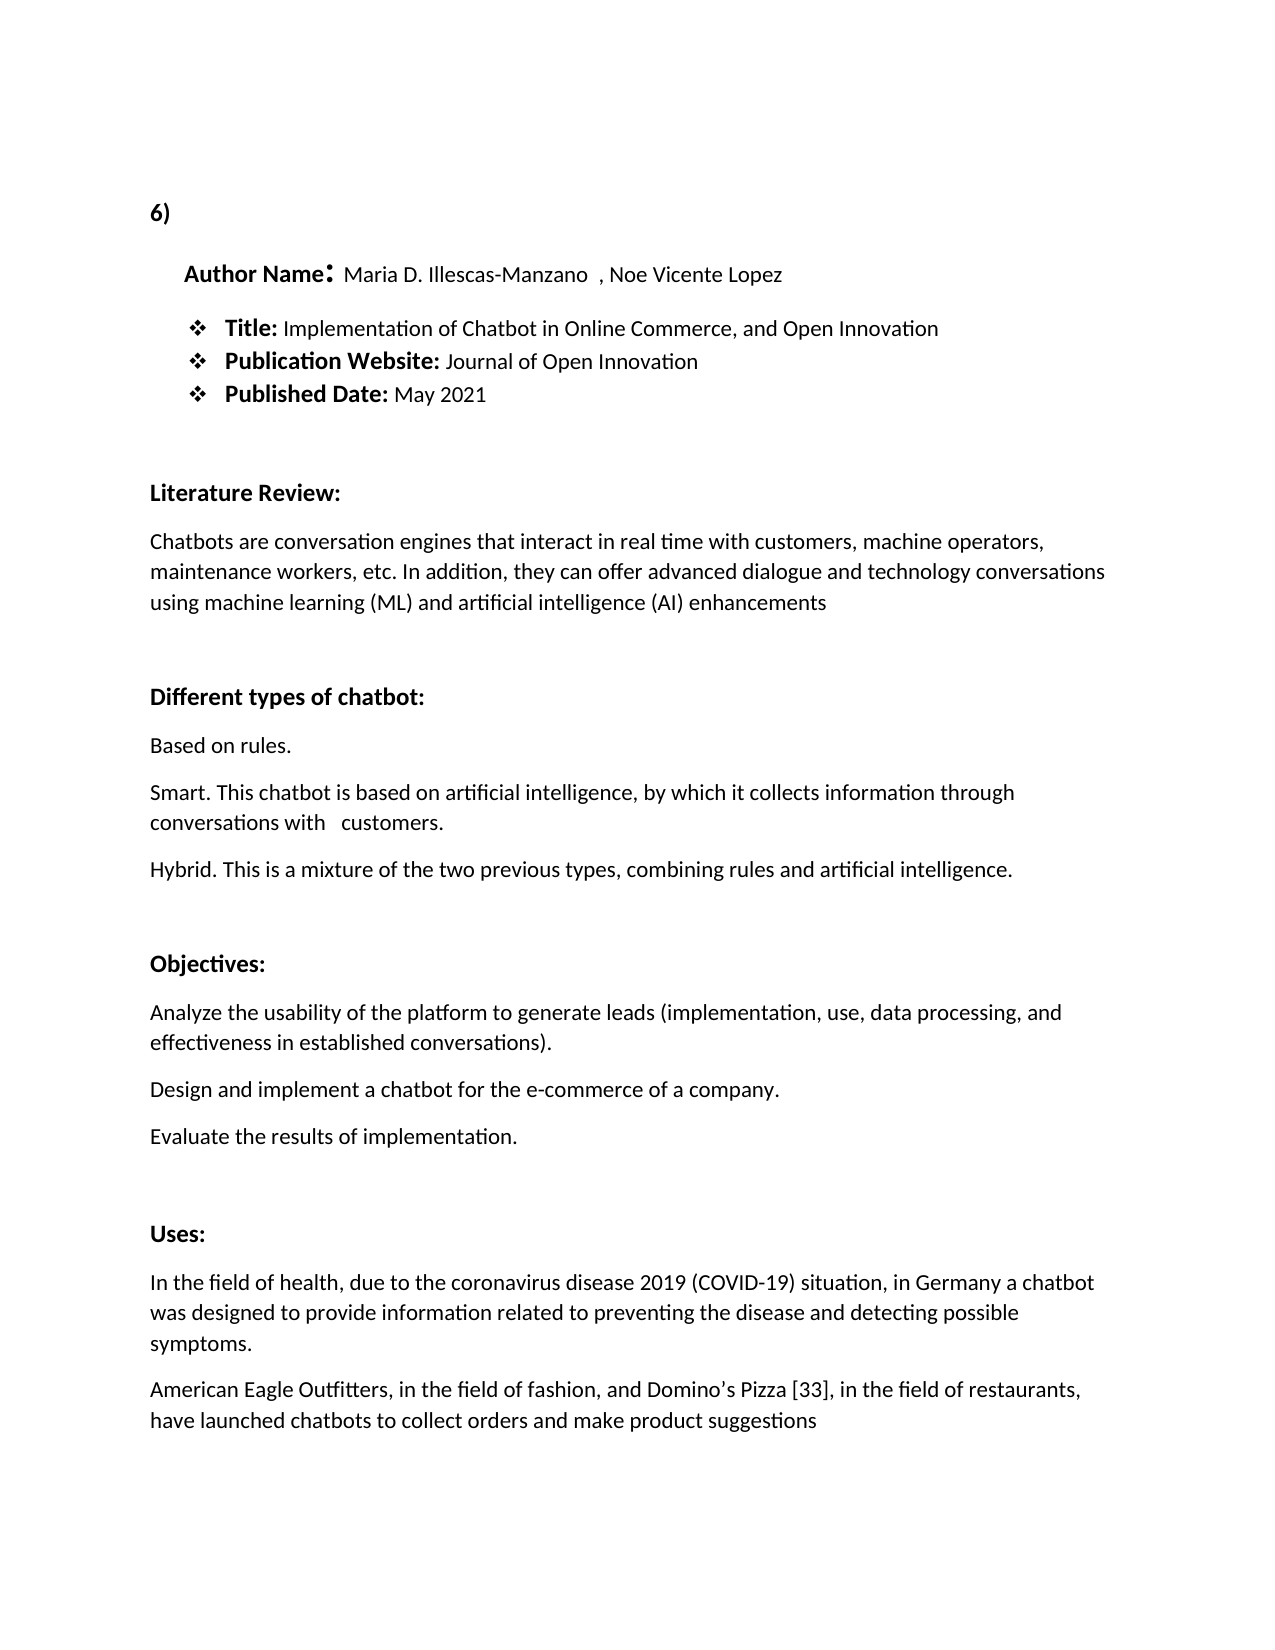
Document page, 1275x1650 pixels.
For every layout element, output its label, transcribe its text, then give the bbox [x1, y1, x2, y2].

text Evaluate the results of implementation. [150, 1122, 1125, 1150]
text In the field of health, due to the coronavirus disease 2019 (COVID-19) situation, in Germany a chatbot was designed to provide information related to preventing the disease and detecting possible symptoms. [150, 1268, 1125, 1357]
text Chatbots are conversation engines that interact in real time with customers, machine operators, maintenance workers, etc. In addition, they can offer advanced dialogue and technology conversations using machine learning (ML) and artificial intelligence (AI) enhancements [150, 527, 1125, 616]
list Published Date: May 2021 [187, 378, 1125, 409]
text American Eagle Outfitters, in the field of fashion, and Domino’s Pizza [33], in the field of restaurants, have launched chatbots to collect orders and make product suggestions [150, 1376, 1125, 1434]
text 6) [150, 197, 1125, 227]
text Author Name: Maria D. Illescas-Manzano , Noe Vicente Lopez [150, 246, 1125, 292]
list Title: Implementation of Chatbot in Online Commerce, and Open Innovation [187, 313, 1125, 343]
text Hybrid. This is a mixture of the two previous types, combining rules and artificial intelligence. [150, 855, 1125, 883]
text Uses: [150, 1219, 1125, 1249]
text Objectives: [150, 949, 1125, 979]
text Analyze the usability of the platform to generate leads (implementation, use, data processing, and effectiveness in established conversations). [150, 998, 1125, 1056]
text Design and implement a chatbot for the e-commerce of a company. [150, 1075, 1125, 1103]
list Publication Website: Journal of Open Innovation [187, 346, 1125, 376]
text Based on rules. [150, 731, 1125, 759]
text Different types of chatbot: [150, 681, 1125, 712]
text Literature Review: [150, 478, 1125, 508]
text Smart. This chatbot is based on artificial intelligence, by which it collects information through conversations with customers. [150, 778, 1125, 836]
